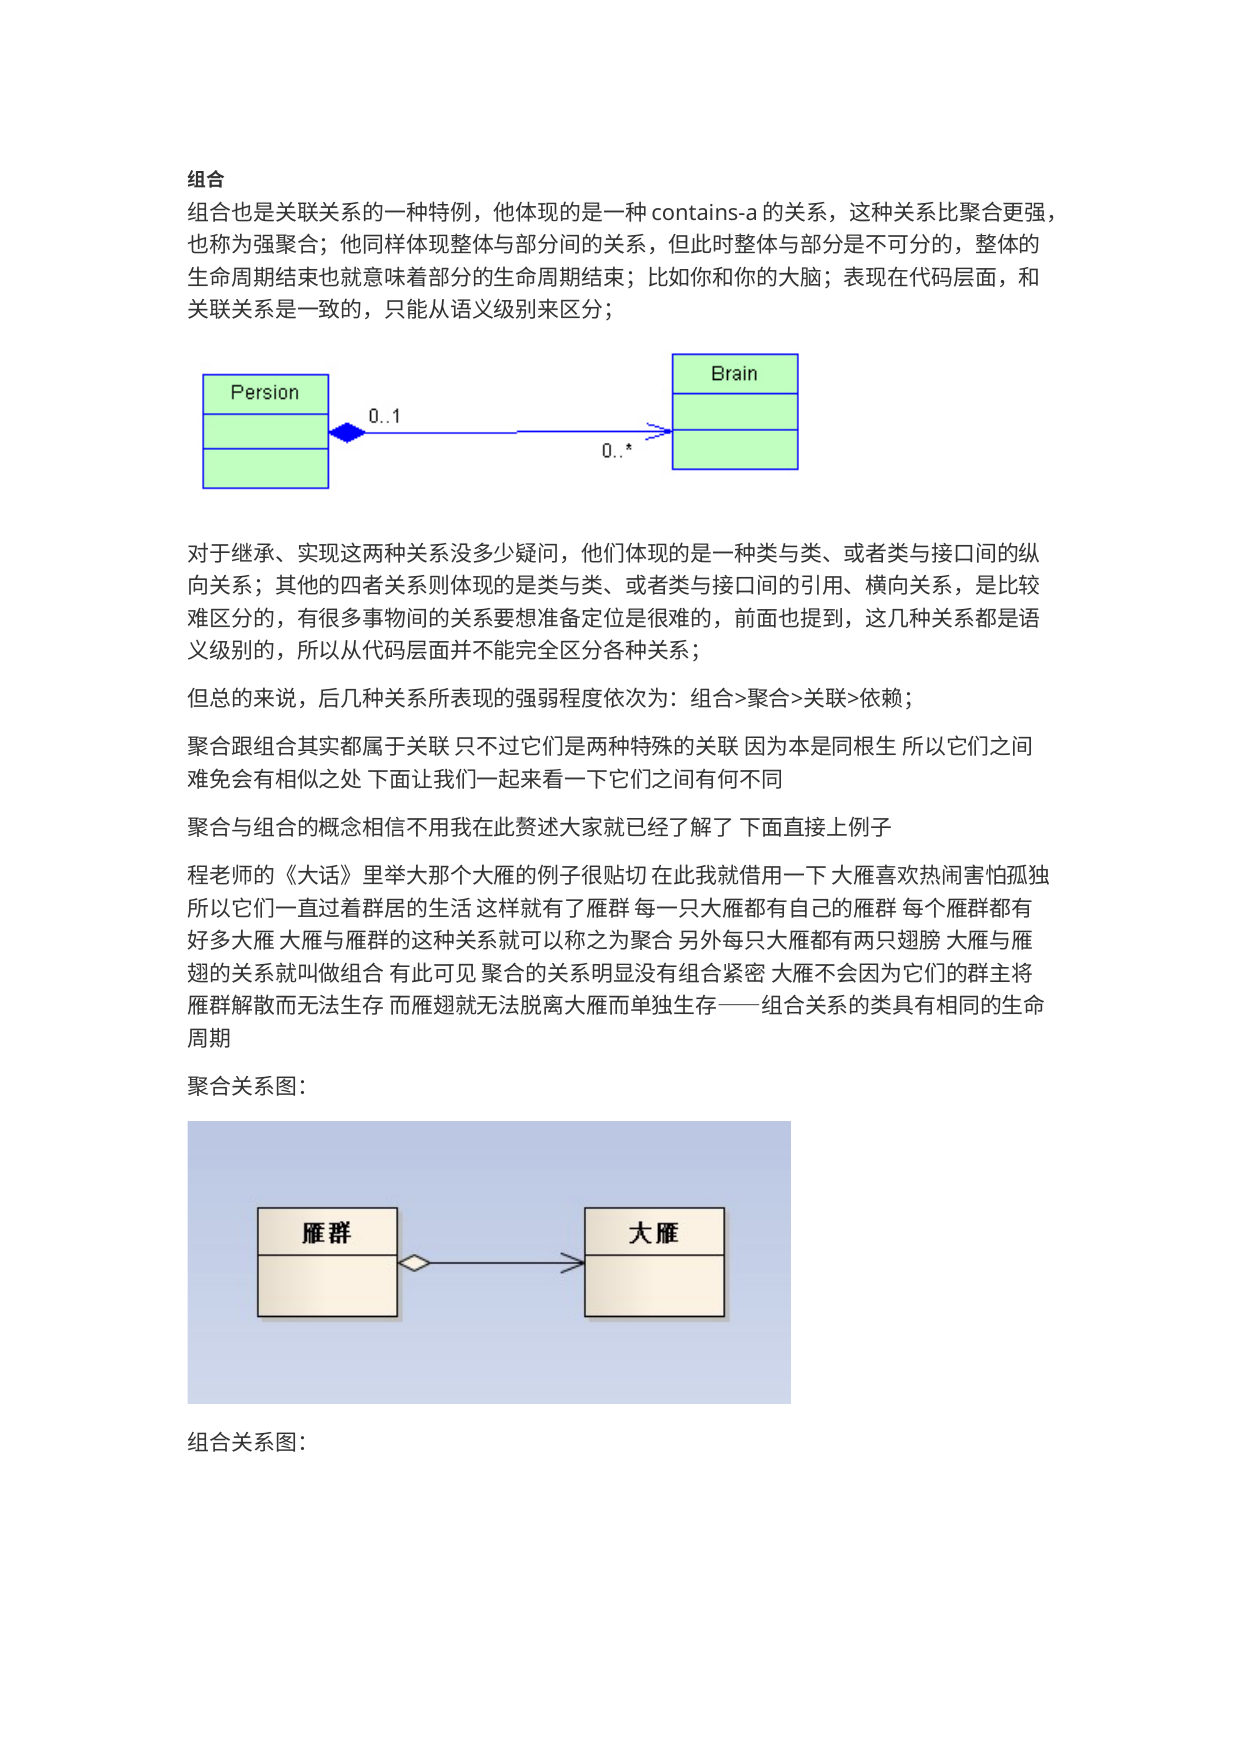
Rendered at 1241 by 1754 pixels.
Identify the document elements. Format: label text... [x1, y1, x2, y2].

text 程老师的《大话》里举大那个大雁的例子很贴切 在此我就借用一下 大雁喜欢热闹害怕孤独 所以它们一直过着群居的生活 这样就有了雁群 每一只大雁都有自己的雁群 每个雁群都有好多大雁 大雁与雁群的这种关系就可以称之为聚合 另外每只大雁都有两只翅膀 大雁与雁翅的关系就叫做组合 有此可见 聚合的关系明显没有组合紧密 大雁不会因为它们的群主将雁群解散而无法生存 而雁翅就无法脱离大雁而单独生存——组合关系的类具有相同的生命周期 [187, 858, 1053, 1053]
text 聚合跟组合其实都属于关联 只不过它们是两种特殊的关联 因为本是同根生 所以它们之间难免会有相似之处 下面让我们一起来看一下它们之间有何不同 [187, 729, 1053, 794]
picture [187, 338, 859, 505]
text 聚合与组合的概念相信不用我在此赘述大家就已经了解了 下面直接上例子 [187, 809, 1053, 842]
picture [187, 1121, 791, 1404]
text 但总的来说，后几种关系所表现的强弱程度依次为：组合>聚合>关联>依赖； [187, 681, 1053, 713]
text 组合关系图： [187, 1424, 1053, 1457]
text 聚合关系图： [187, 1068, 1053, 1101]
text 对于继承、实现这两种关系没多少疑问，他们体现的是一种类与类、或者类与接口间的纵向关系；其他的四者关系则体现的是类与类、或者类与接口间的引用、横向关系，是比较难区分的，有很多事物间的关系要想准备定位是很难的，前面也提到，这几种关系都是语义级别的，所以从代码层面并不能完全区分各种关系； [187, 535, 1053, 665]
subtitle 组合 [187, 162, 1053, 194]
